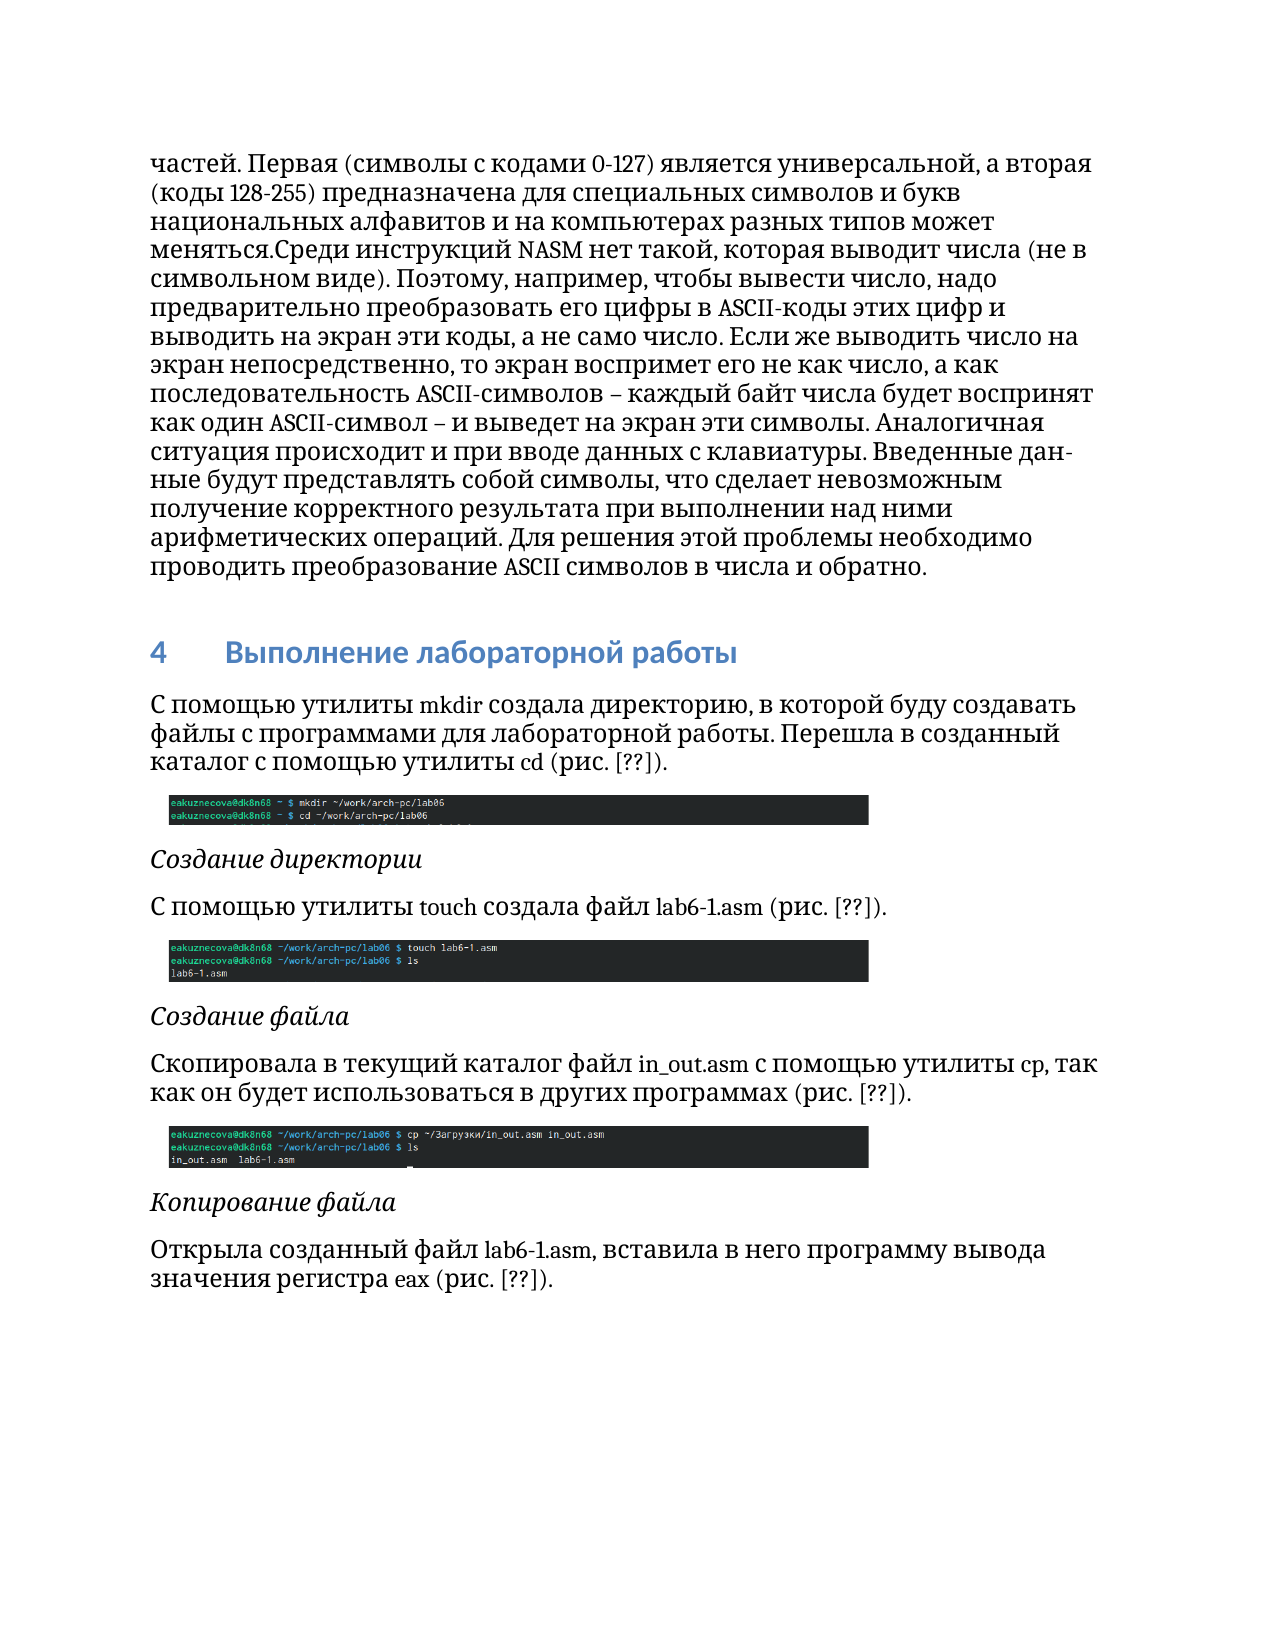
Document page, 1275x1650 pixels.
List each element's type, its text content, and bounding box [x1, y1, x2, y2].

text С помощью утилиты mkdir создала директорию, в которой буду создавать файлы с программами для лабораторной работы. Перешла в созданный каталог с помощью утилиты cd (рис. [??]). [150, 691, 1125, 777]
picture [168, 940, 869, 982]
text Создание директории [150, 846, 1125, 874]
text Создание файла [150, 1003, 1125, 1031]
subtitle 4 Выполнение лабораторной работы [150, 631, 1125, 672]
text С помощью утилиты touch создала файл lab6-1.asm (рис. [??]). [150, 893, 1125, 922]
text Открыла созданный файл lab6-1.asm, вставила в него программу вывода значения регистра eax (рис. [??]). [150, 1236, 1125, 1293]
text Копирование файла [150, 1188, 1125, 1217]
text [150, 150, 1125, 581]
picture [168, 795, 869, 825]
text Скопировала в текущий каталог файл in_out.asm с помощью утилиты cp, так как он будет использоваться в других программах (рис. [??]). [150, 1050, 1125, 1108]
picture [168, 1126, 869, 1168]
